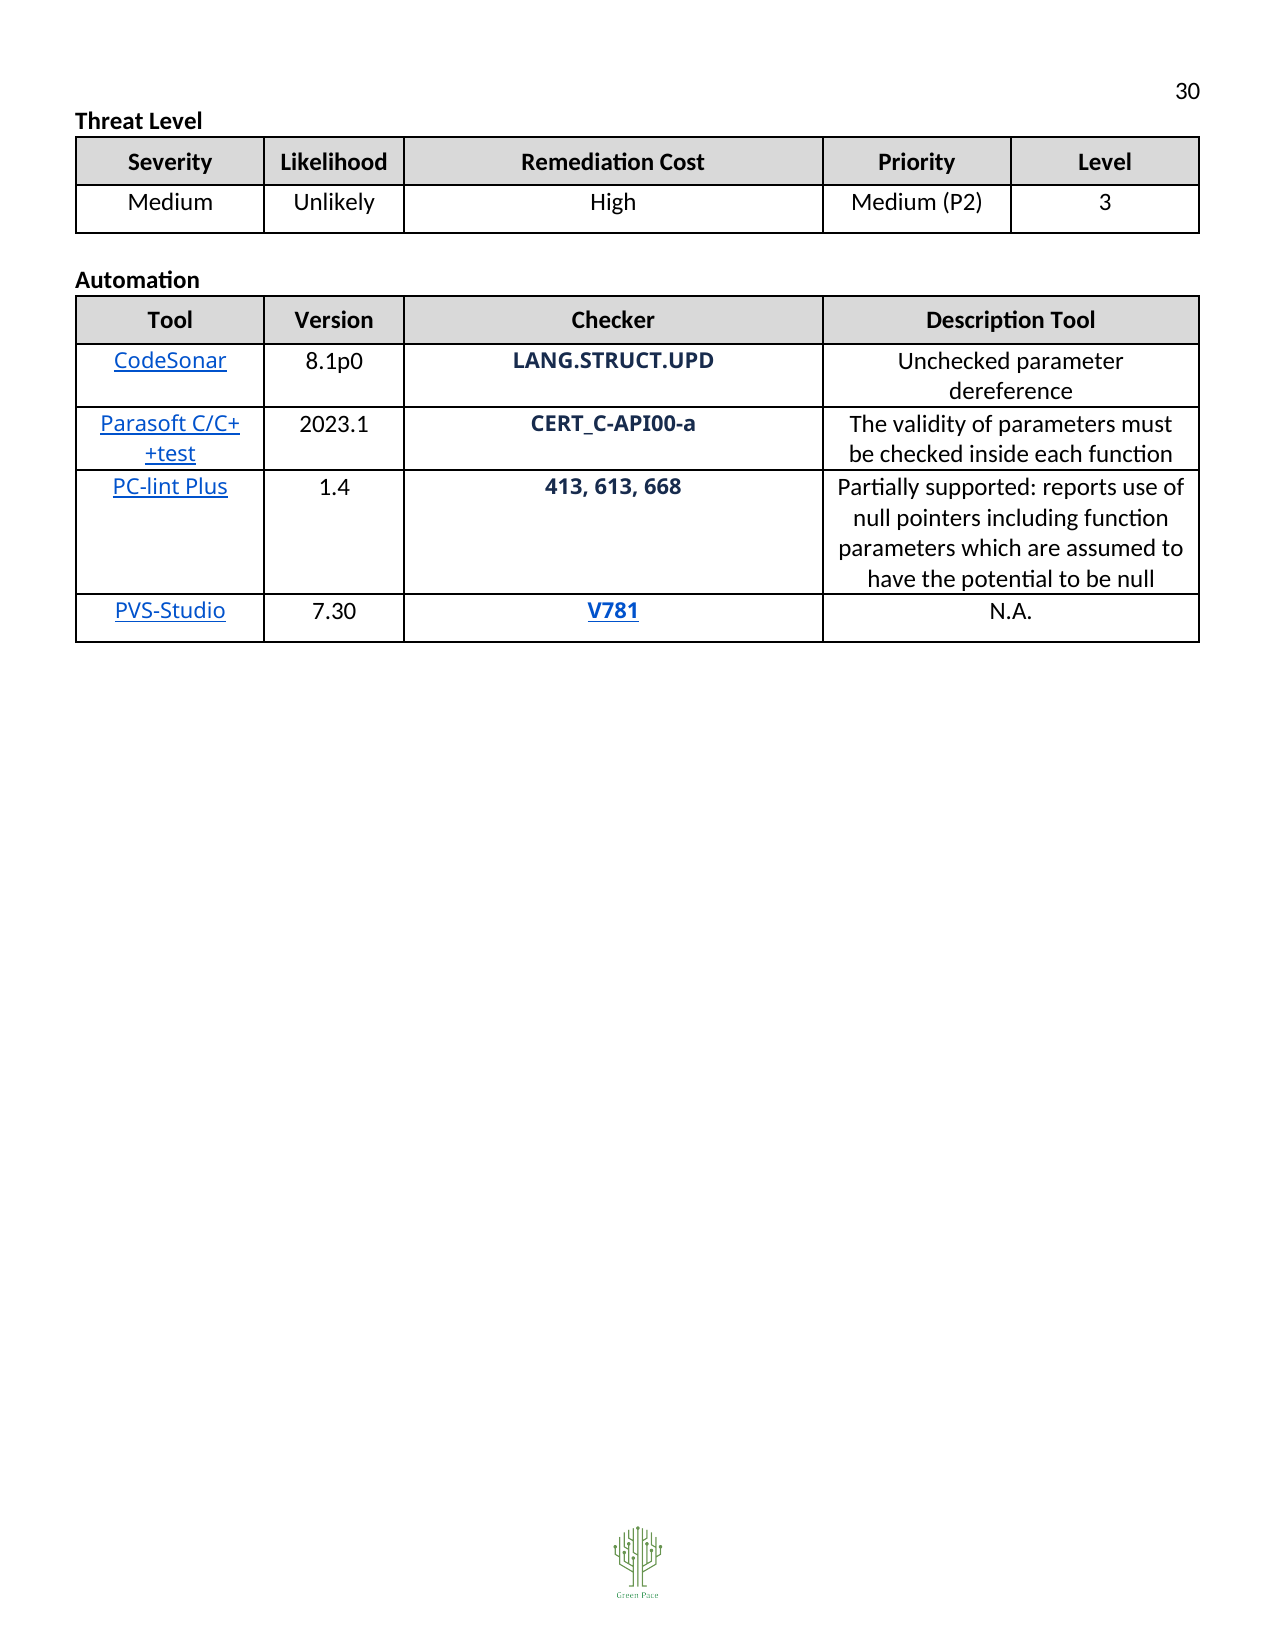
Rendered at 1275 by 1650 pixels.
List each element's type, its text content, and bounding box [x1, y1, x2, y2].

table_cell N.A. [824, 595, 1198, 641]
text Threat Level [75, 106, 1200, 136]
table_cell The validity of parameters must be checked inside each function [824, 408, 1198, 469]
table_cell CERT_C-API00-a [405, 408, 822, 469]
table_header Version [265, 297, 403, 343]
table_cell PVS-Studio [77, 595, 263, 641]
table_cell 413, 613, 668 [405, 471, 822, 593]
table_cell CodeSonar [77, 345, 263, 406]
table_cell Medium (P2) [824, 186, 1010, 232]
table_cell LANG.STRUCT.UPD [405, 345, 822, 406]
table_header Likelihood [265, 138, 403, 184]
table_cell V781 [405, 595, 822, 641]
table_cell Parasoft C/C++test [77, 408, 263, 469]
table_cell 7.30 [265, 595, 403, 641]
table_cell 8.1p0 [265, 345, 403, 406]
table_cell PC-lint Plus [77, 471, 263, 593]
table_cell 3 [1012, 186, 1198, 232]
table_header Priority [824, 138, 1010, 184]
table_header Level [1012, 138, 1198, 184]
table_cell 1.4 [265, 471, 403, 593]
table_header Remediation Cost [405, 138, 822, 184]
text Automation [75, 264, 1200, 295]
table_cell 2023.1 [265, 408, 403, 469]
table_header Description Tool [824, 297, 1198, 343]
table_cell High [405, 186, 822, 232]
table_header Severity [77, 138, 263, 184]
table_cell Medium [77, 186, 263, 232]
table_cell Partially supported: reports use of null pointers including function parameters which are assumed to have the potential to be null [824, 471, 1198, 593]
picture [605, 1521, 670, 1606]
table_cell Unlikely [265, 186, 403, 232]
table_header Checker [405, 297, 822, 343]
table_cell Unchecked parameter dereference [824, 345, 1198, 406]
table_header Tool [77, 297, 263, 343]
